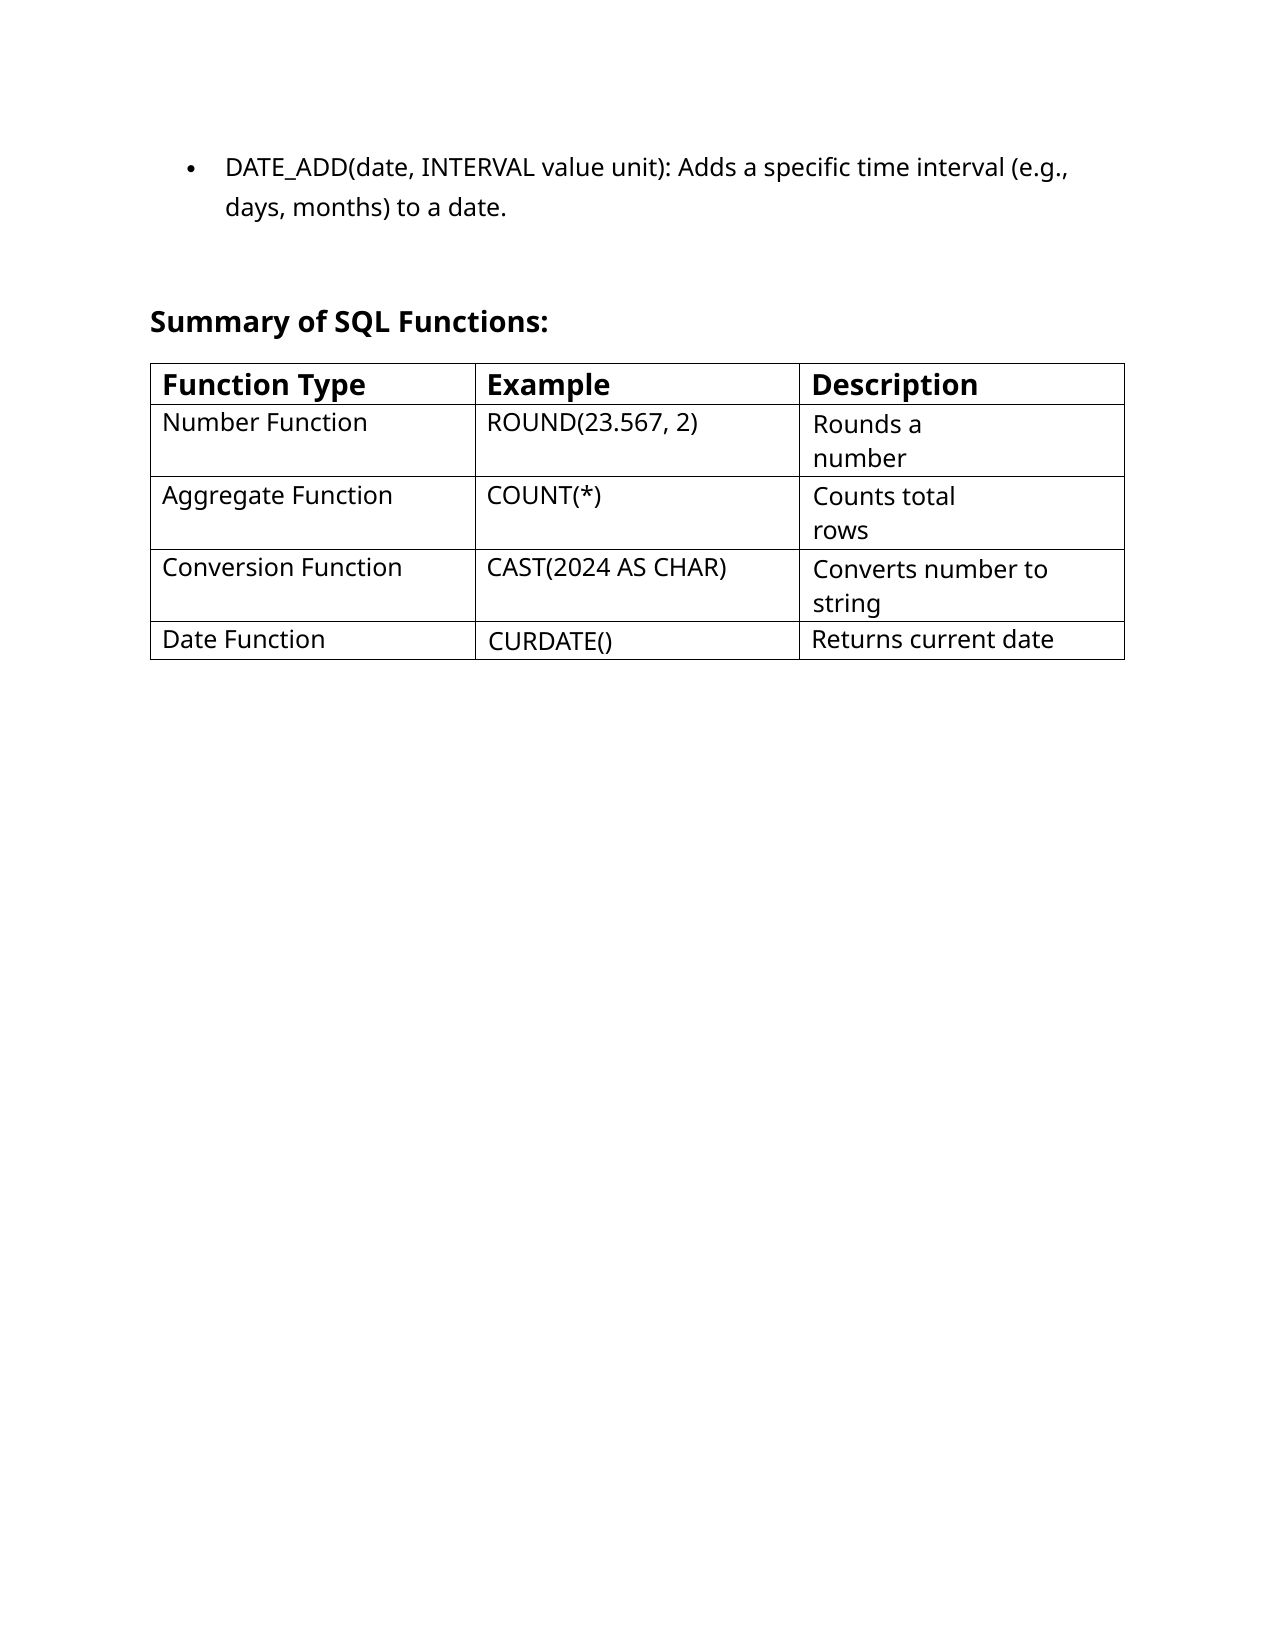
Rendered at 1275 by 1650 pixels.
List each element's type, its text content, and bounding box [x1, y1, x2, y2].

table_header Description [800, 364, 1124, 404]
table_cell ROUND(23.567, 2) [476, 405, 799, 476]
table_cell Returns current date [800, 622, 1124, 659]
list DATE_ADD(date, INTERVAL value unit): Adds a specific time interval (e.g., days, months) to a date. [187, 150, 1125, 223]
table_cell Date Function [151, 622, 475, 659]
table_cell Aggregate Function [151, 477, 475, 549]
table_header Function Type [151, 364, 475, 404]
table_cell COUNT(*) [476, 477, 799, 549]
table_cell Number Function [151, 405, 475, 476]
table_cell [800, 477, 1124, 549]
table_cell [476, 622, 799, 659]
text Summary of SQL Functions: [150, 301, 1125, 341]
table_cell [800, 550, 1124, 621]
table_cell Conversion Function [151, 550, 475, 621]
table_cell CAST(2024 AS CHAR) [476, 550, 799, 621]
table_header Example [476, 364, 799, 404]
table_cell [800, 405, 1124, 476]
